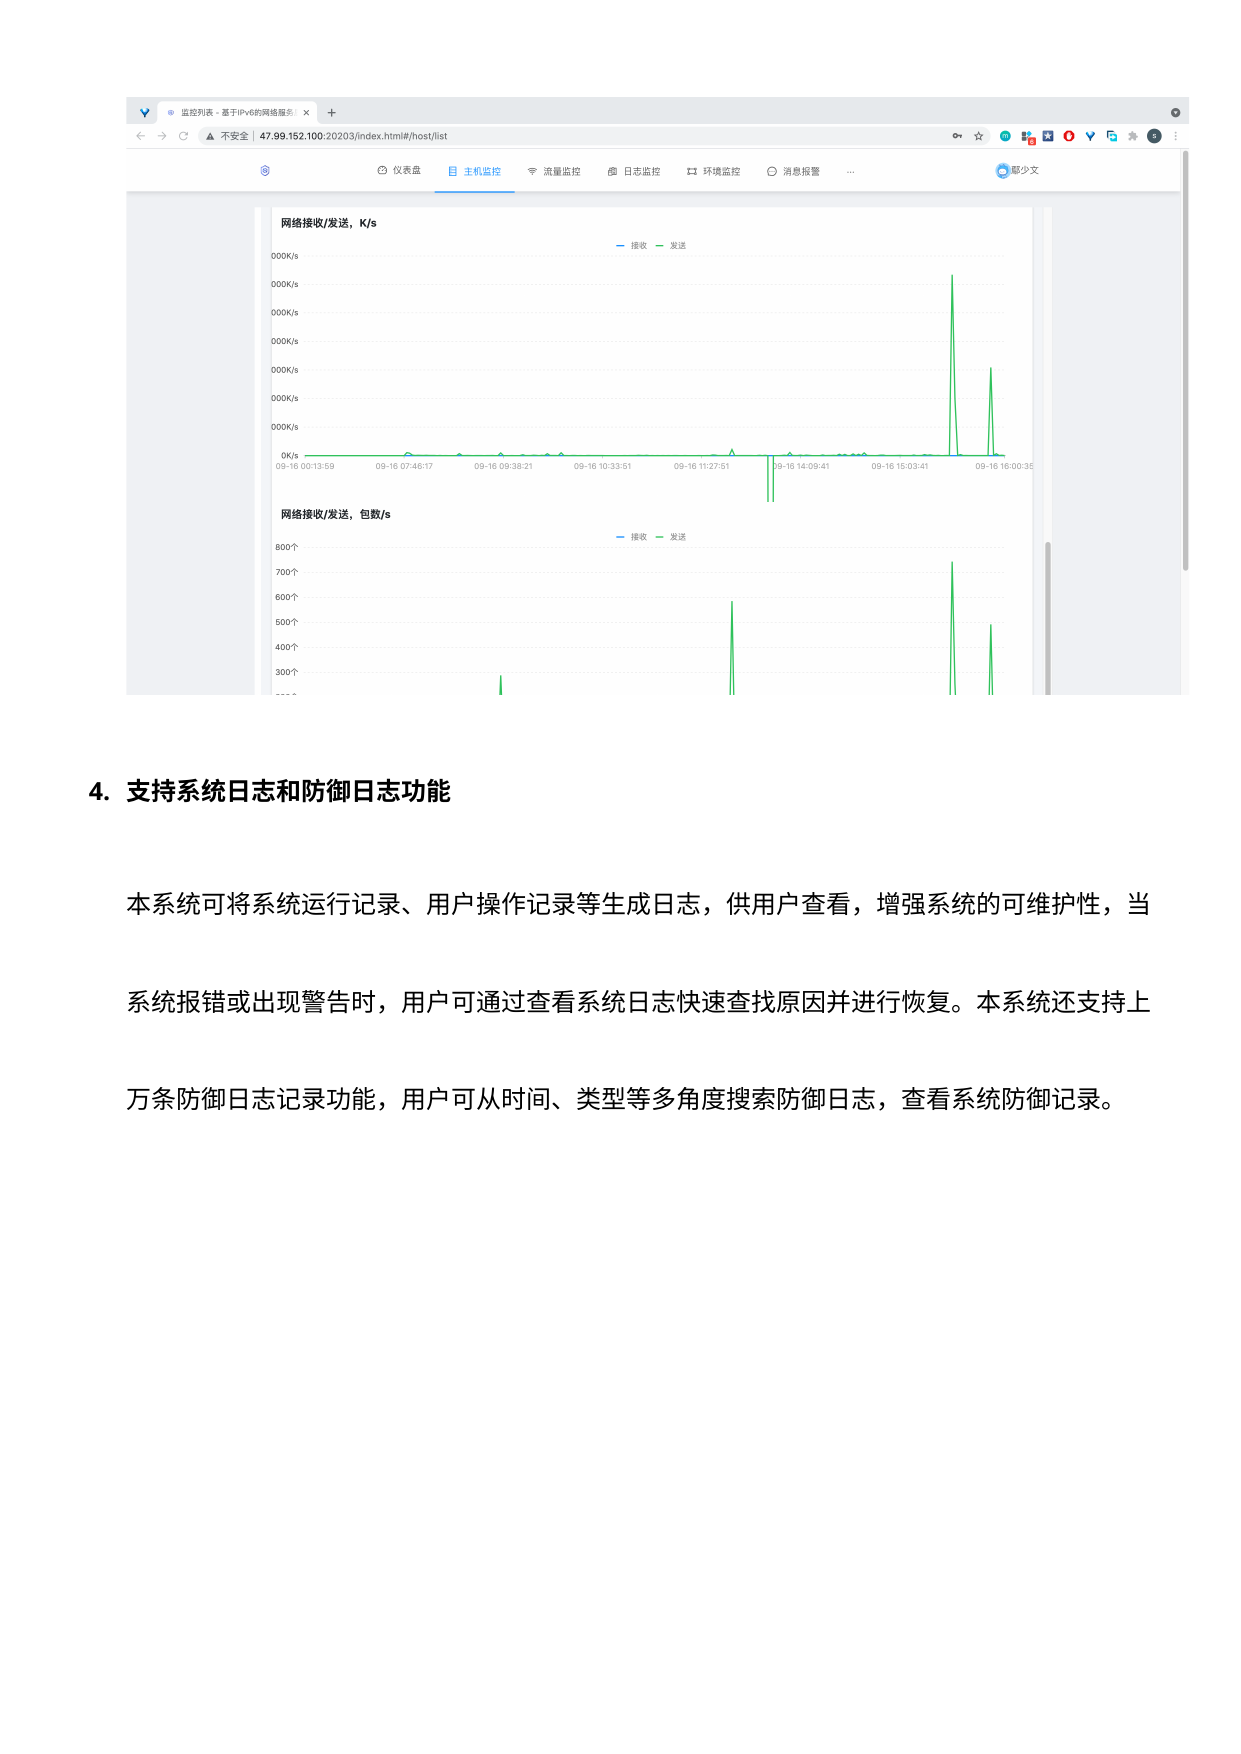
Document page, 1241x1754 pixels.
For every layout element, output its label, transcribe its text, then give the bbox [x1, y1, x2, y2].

list 本系统可将系统运行记录、用户操作记录等生成日志，供用户查看，增强系统的可维护性，当系统报错或出现警告时，用户可通过查看系统日志快速查找原因并进行恢复。本系统还支持上万条防御日志记录功能，用户可从时间、类型等多角度搜索防御日志，查看系统防御记录。 [126, 870, 1152, 1130]
picture [126, 97, 1190, 695]
text 支持系统日志和防御日志功能 [89, 757, 1152, 822]
